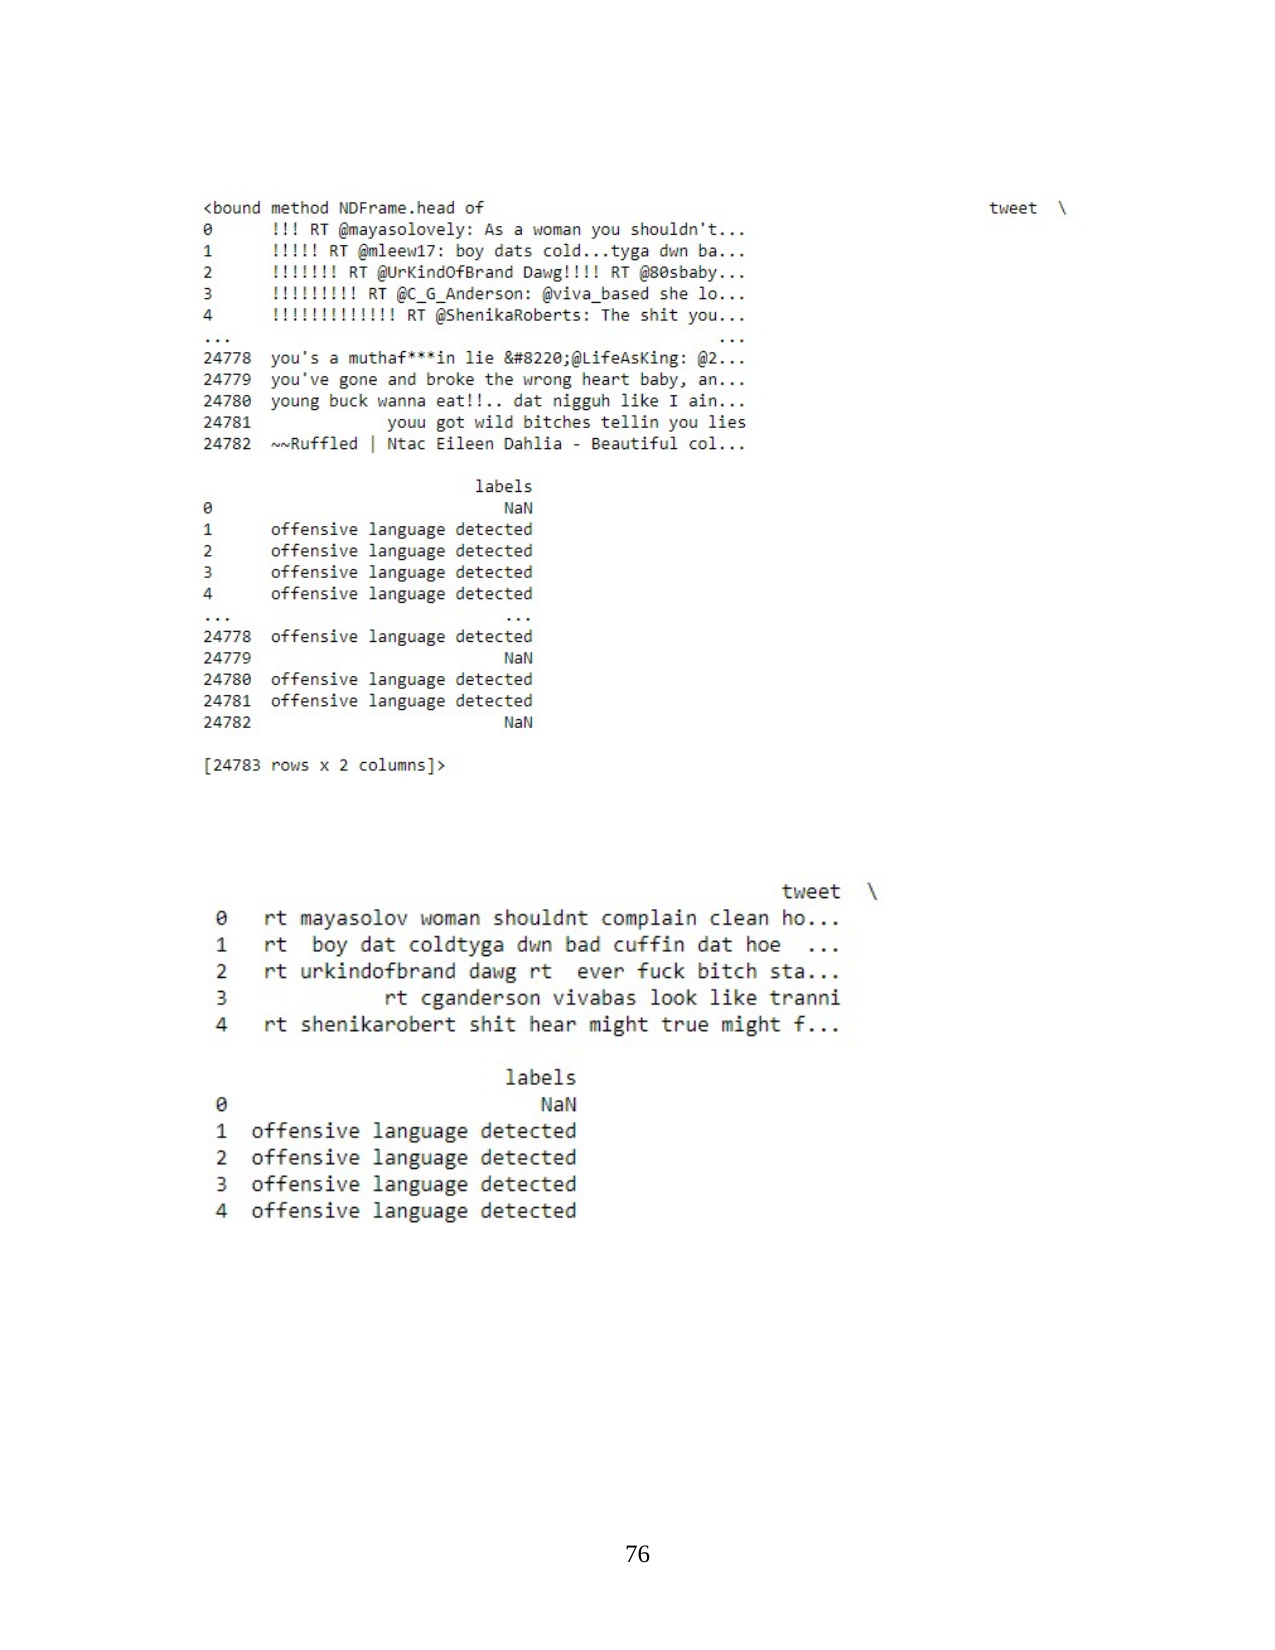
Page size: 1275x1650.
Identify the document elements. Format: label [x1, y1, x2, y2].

picture [208, 872, 904, 1229]
picture [198, 191, 1208, 796]
